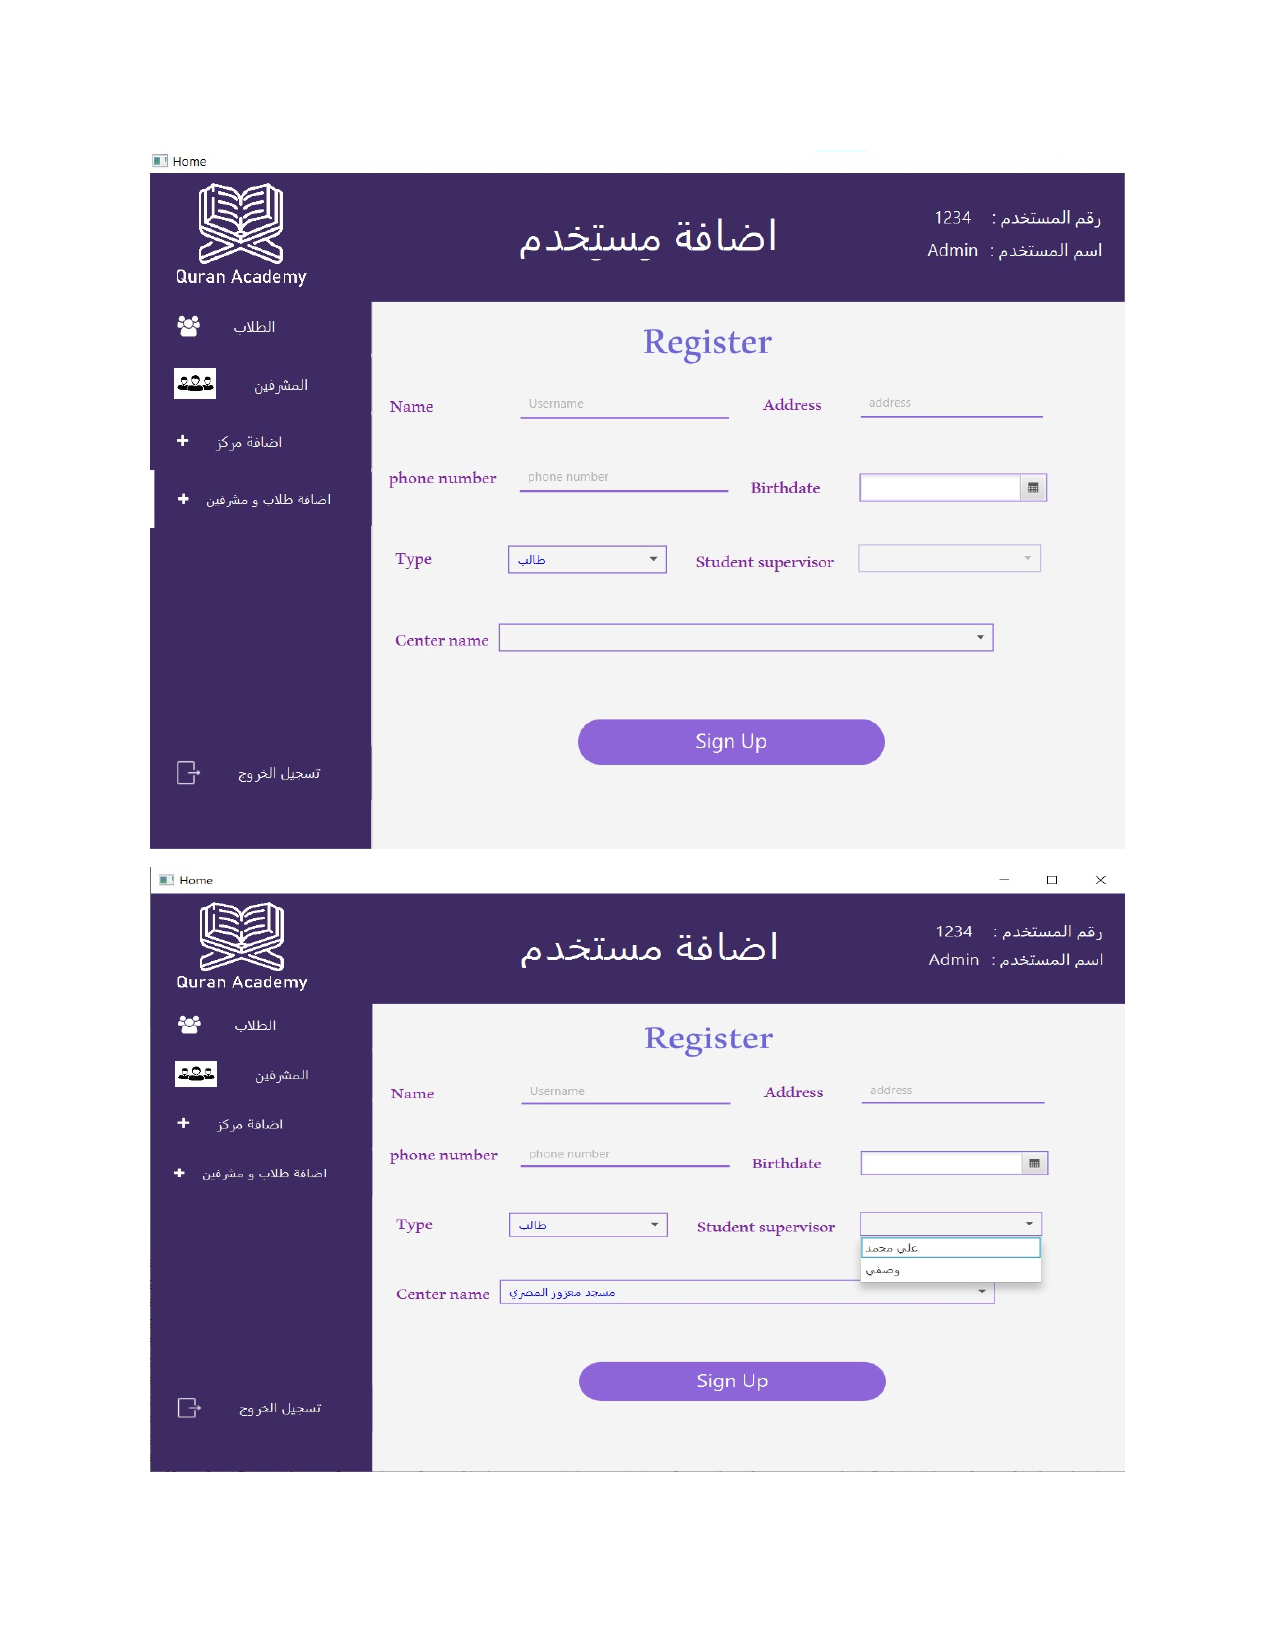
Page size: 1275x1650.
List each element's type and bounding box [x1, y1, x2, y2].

picture [150, 867, 1125, 1472]
picture [150, 150, 1125, 849]
